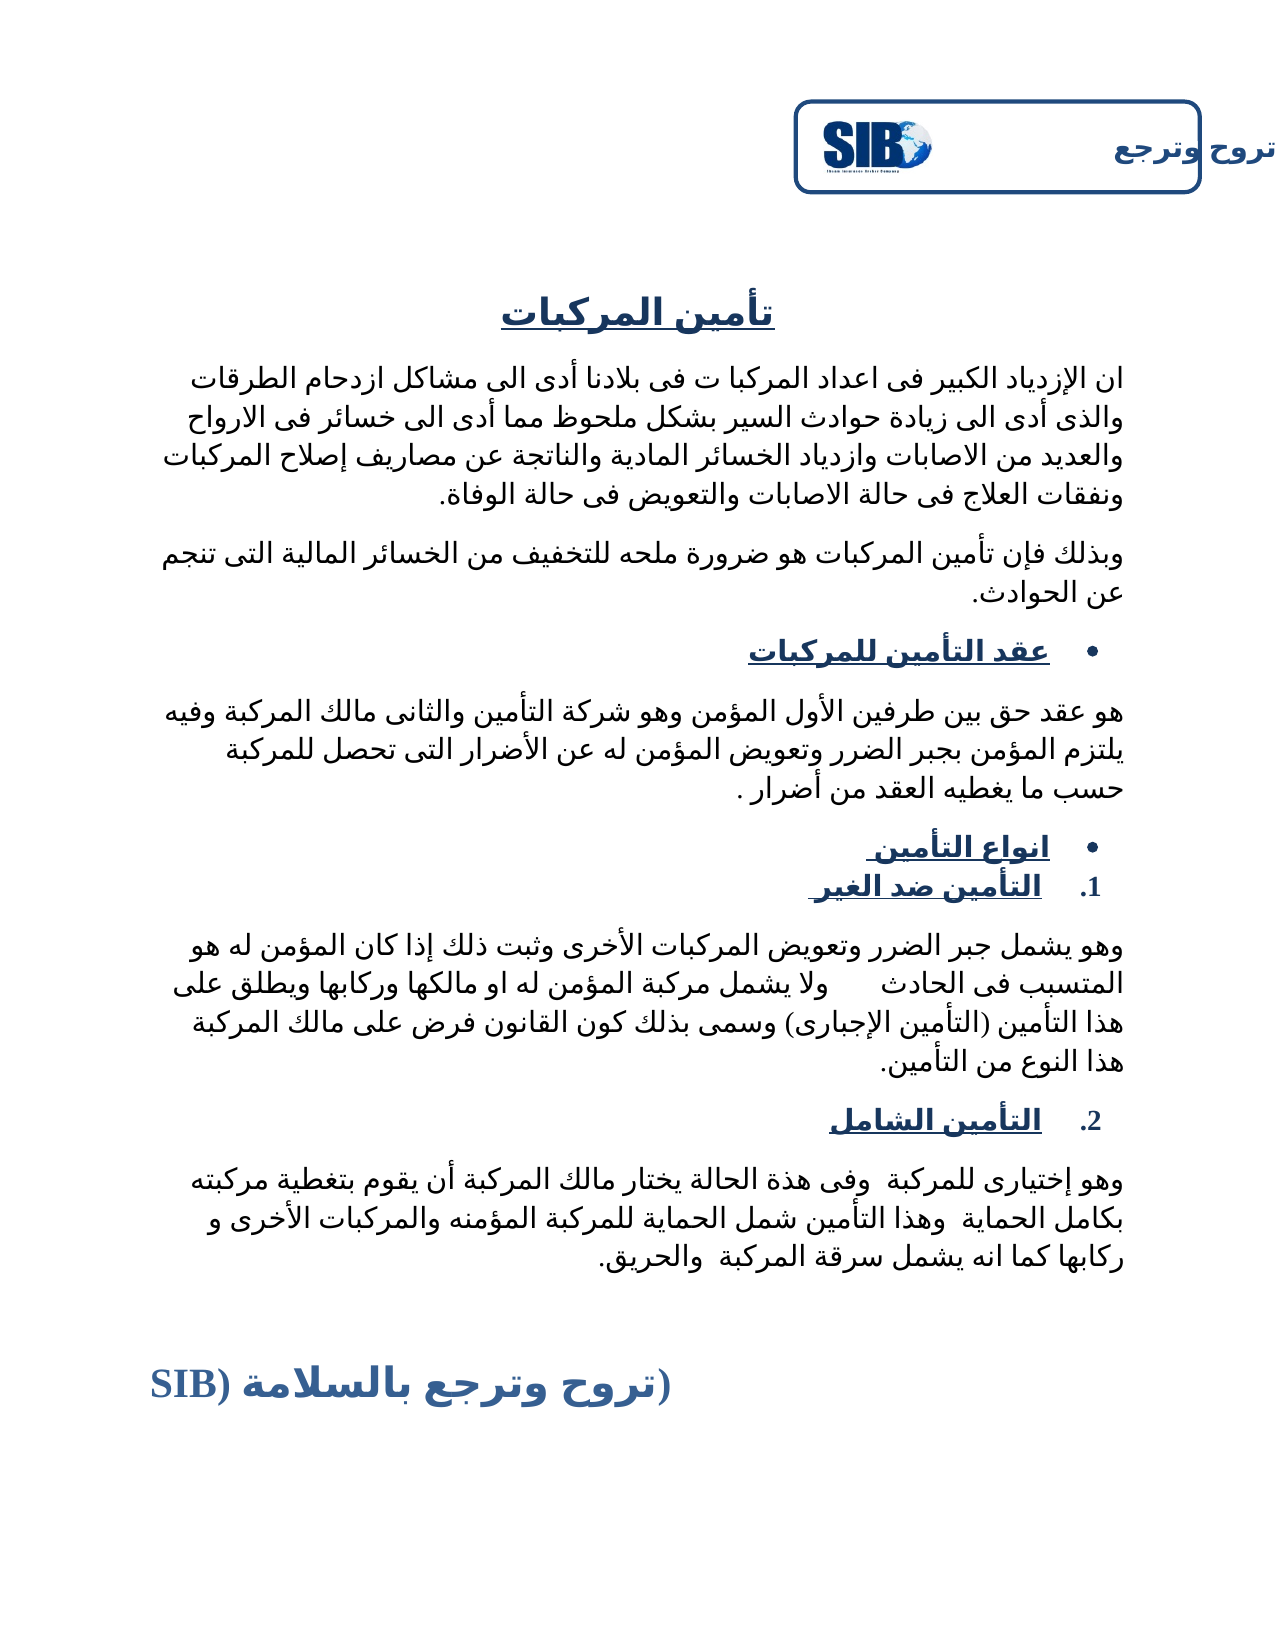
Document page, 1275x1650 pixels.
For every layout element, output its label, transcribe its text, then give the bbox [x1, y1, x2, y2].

text (تروح وترجع بالسلامة (SIB [150, 1358, 1125, 1406]
list التأمين الشامل [150, 1103, 1080, 1137]
list انواع التأمين [150, 830, 1087, 864]
list التأمين ضد الغير [150, 869, 1080, 902]
picture [823, 109, 933, 174]
text وهو إختيارى للمركبة وفى هذة الحالة يختار مالك المركبة أن يقوم بتغطية مركبته بكامل الحماية وهذا التأمين شمل الحماية للمركبة المؤمنه والمركبات الأخرى و ركابها كما انه يشمل سرقة المركبة والحريق. [150, 1162, 1125, 1273]
list عقد التأمين للمركبات [150, 634, 1087, 668]
text هو عقد حق بين طرفين الأول المؤمن وهو شركة التأمين والثانى مالك المركبة وفيه يلتزم المؤمن بجبر الضرر وتعويض المؤمن له عن الأضرار التى تحصل للمركبة حسب ما يغطيه العقد من أضرار . [150, 694, 1125, 804]
text ان الإزدياد الكبير فى اعداد المركبا ت فى بلادنا أدى الى مشاكل ازدحام الطرقات والذى أدى الى زيادة حوادث السير بشكل ملحوظ مما أدى الى خسائر فى الارواح والعديد من الاصابات وازدياد الخسائر المادية والناتجة عن مصاريف إصلاح المركبات ونفقات العلاج فى حالة الاصابات والتعويض فى حالة الوفاة. [150, 361, 1125, 510]
text وهو يشمل جبر الضرر وتعويض المركبات الأخرى وثبت ذلك إذا كان المؤمن له هو المتسبب فى الحادث ولا يشمل مركبة المؤمن له او مالكها وركابها ويطلق على هذا التأمين (التأمين الإجبارى) وسمى بذلك كون القانون فرض على مالك المركبة هذا النوع من التأمين. [150, 928, 1125, 1077]
text وبذلك فإن تأمين المركبات هو ضرورة ملحه للتخفيف من الخسائر المالية التى تنجم عن الحوادث. [150, 536, 1125, 608]
text تأمين المركبات [150, 291, 1125, 334]
